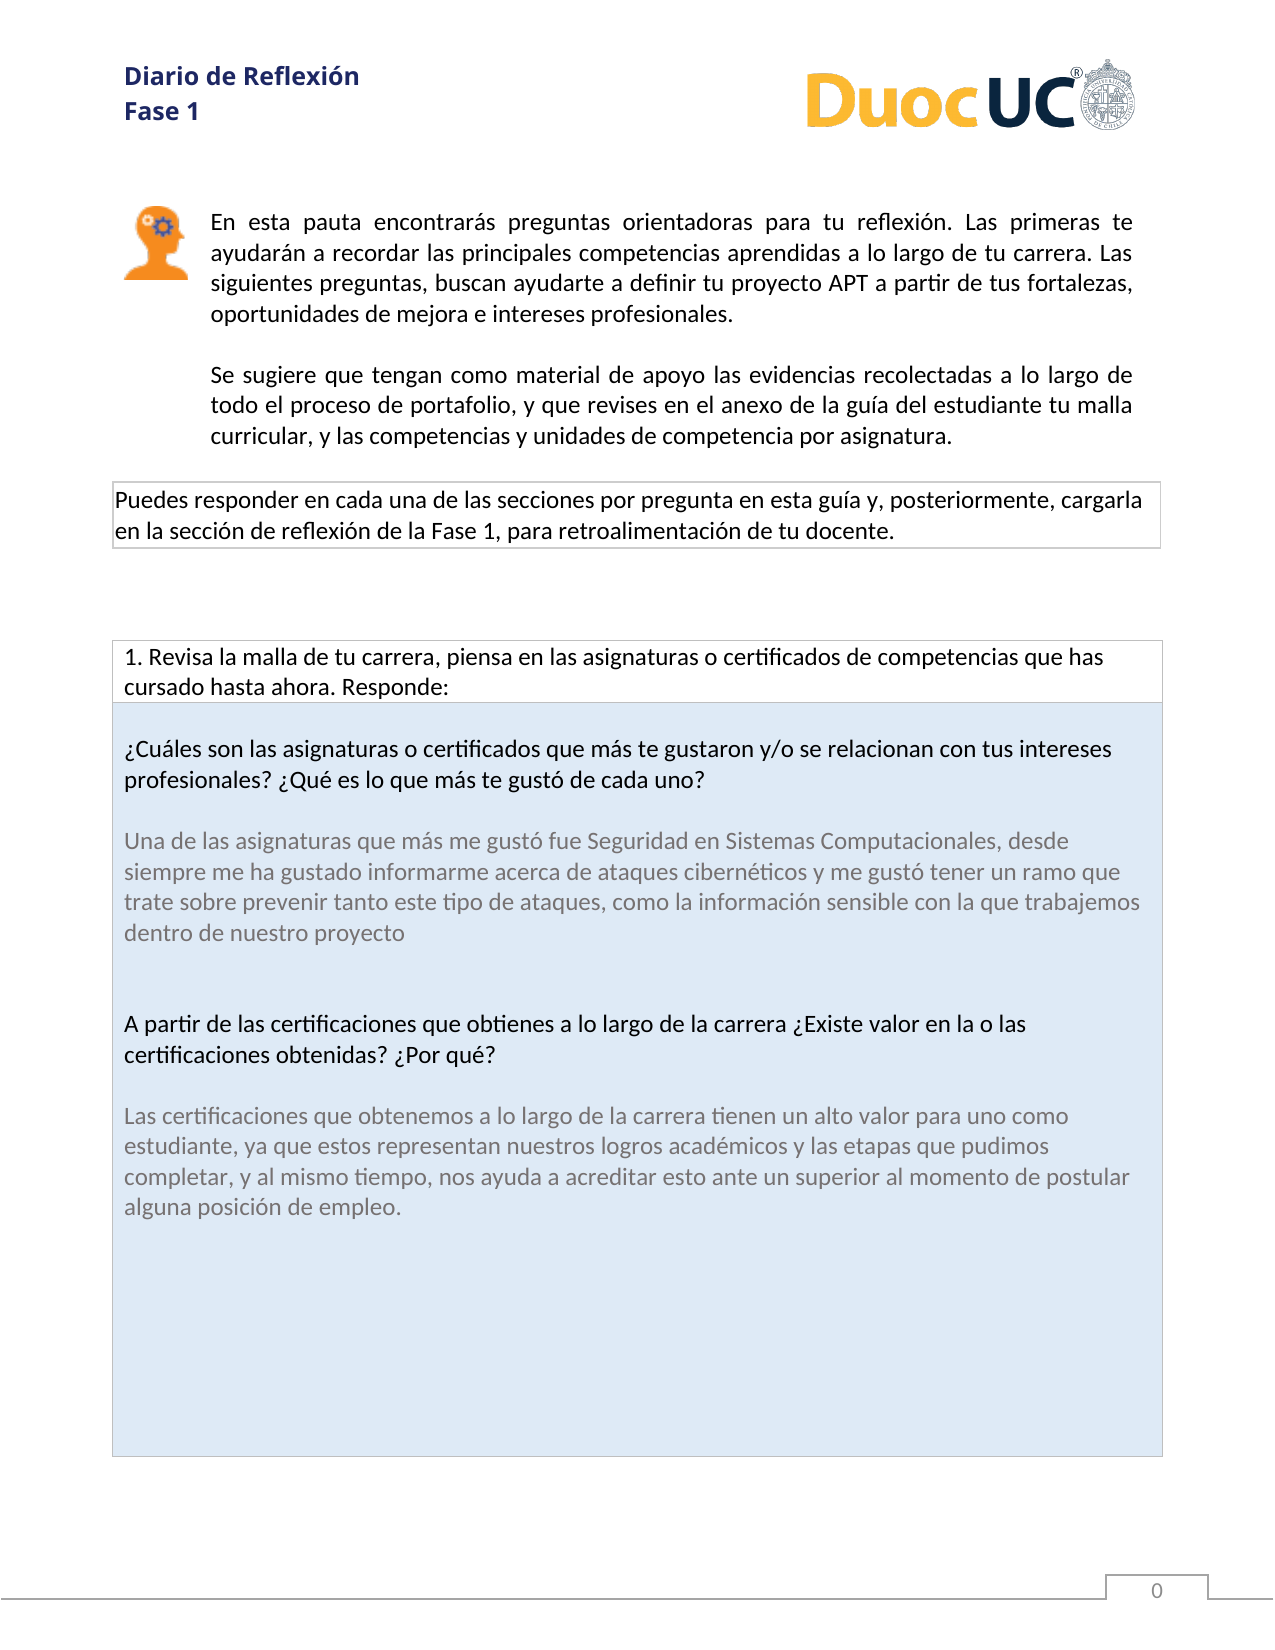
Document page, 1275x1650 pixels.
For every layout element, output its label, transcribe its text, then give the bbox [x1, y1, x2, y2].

table_header En esta pauta encontrarás preguntas orientadoras para tu reflexión. Las primeras te ayudarán a recordar las principales competencias aprendidas a lo largo de tu carrera. Las siguientes preguntas, buscan ayudarte a definir tu proyecto APT a partir de tus fortalezas, oportunidades de mejora e intereses profesionales. Se sugiere que tengan como material de apoyo las evidencias recolectadas a lo largo de todo el proceso de portafolio, y que revises en el anexo de la guía del estudiante tu malla curricular, y las competencias y unidades de competencia por asignatura. [199, 207, 1146, 451]
picture [807, 59, 1135, 130]
table_cell ¿Cuáles son las asignaturas o certificados que más te gustaron y/o se relacionan con tus intereses profesionales? ¿Qué es lo que más te gustó de cada uno? Una de las asignaturas que más me gustó fue Seguridad en Sistemas Computacionales, desde siempre me ha gustado informarme acerca de ataques cibernéticos y me gustó tener un ramo que trate sobre prevenir tanto este tipo de ataques, como la información sensible con la que trabajemos dentro de nuestro proyecto A partir de las certificaciones que obtienes a lo largo de la carrera ¿Existe valor en la o las certificaciones obtenidas? ¿Por qué? Las certificaciones que obtenemos a lo largo de la carrera tienen un alto valor para uno como estudiante, ya que estos representan nuestros logros académicos y las etapas que pudimos completar, y al mismo tiempo, nos ayuda a acreditar esto ante un superior al momento de postular alguna posición de empleo. [113, 703, 1162, 1456]
table_header 1. Revisa la malla de tu carrera, piensa en las asignaturas o certificados de competencias que has cursado hasta ahora. Responde: [113, 641, 1162, 702]
table_header [112, 207, 199, 451]
table_header Puedes responder en cada una de las secciones por pregunta en esta guía y, posteriormente, cargarla en la sección de reflexión de la Fase 1, para retroalimentación de tu docente. [114, 483, 1160, 547]
